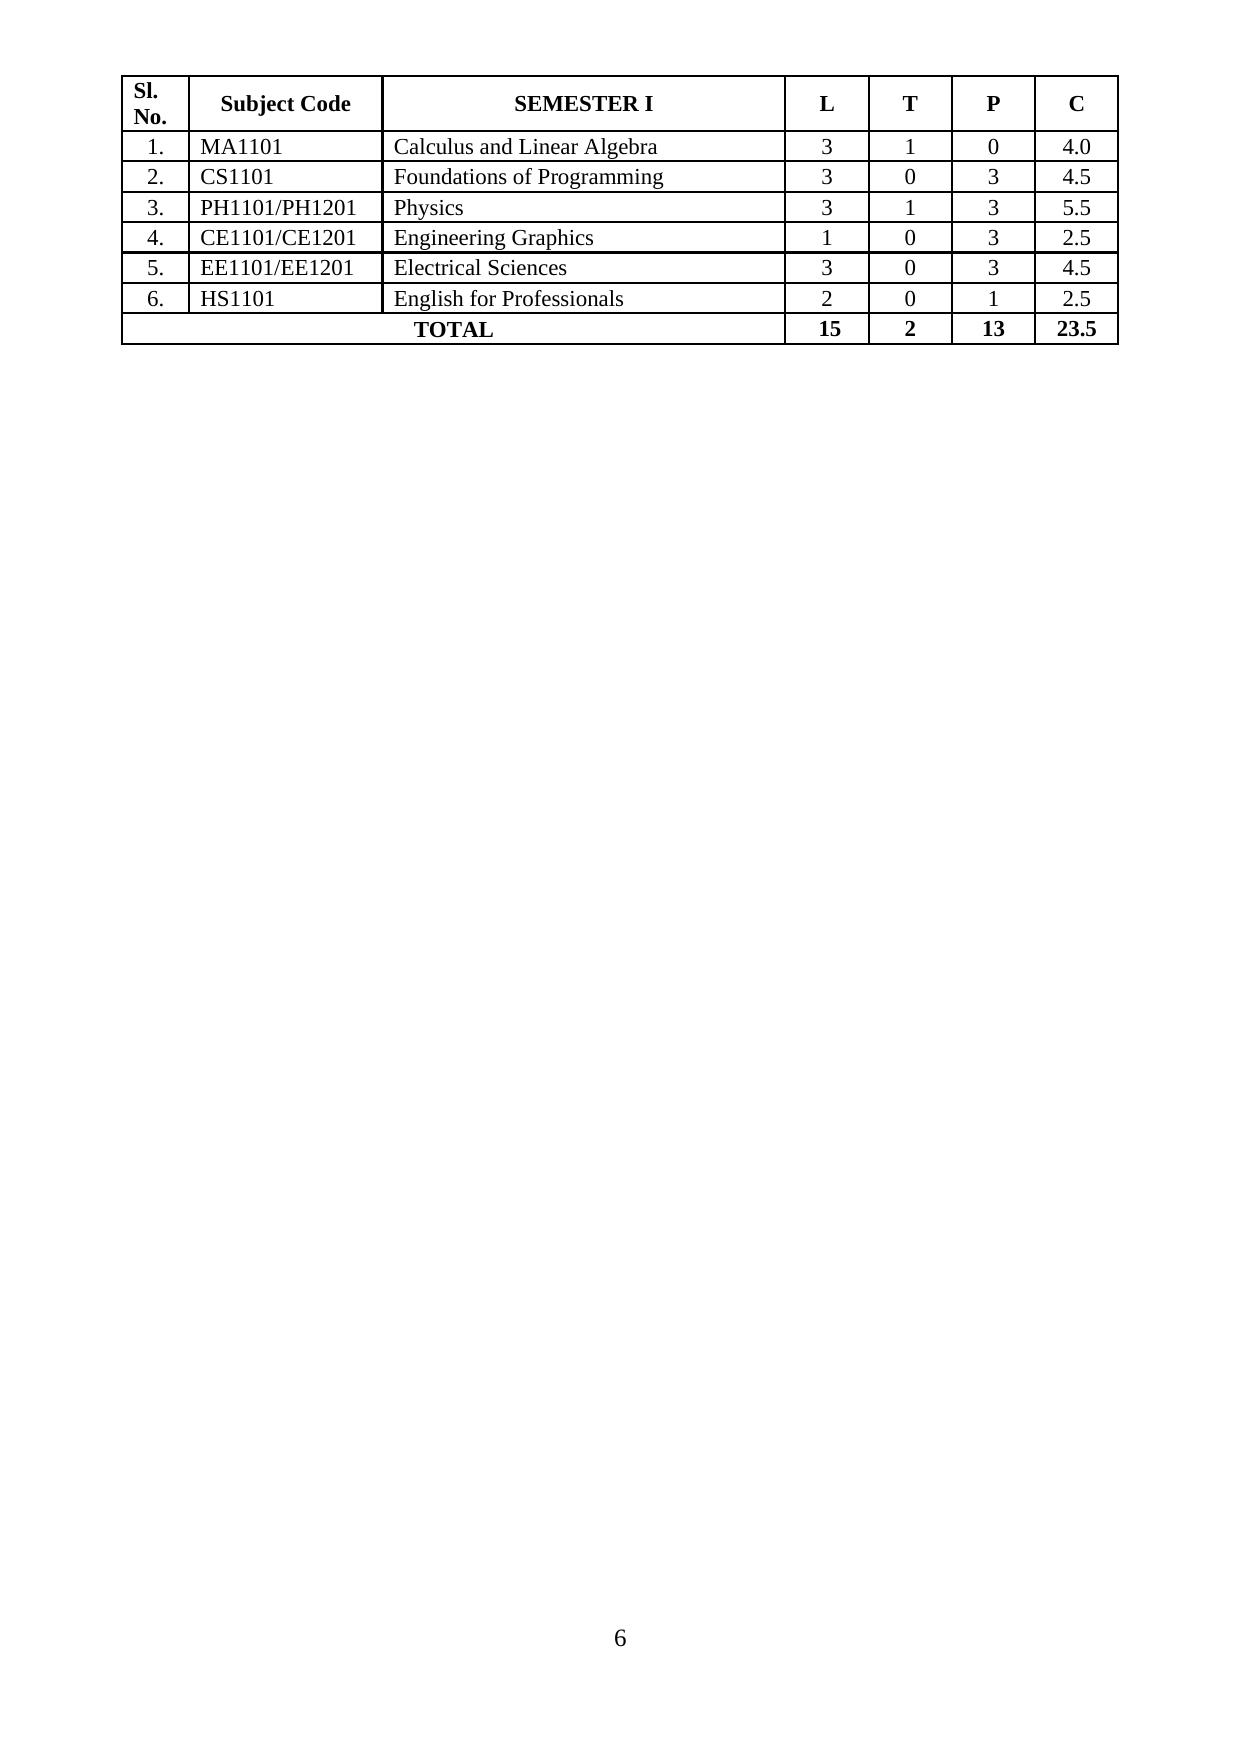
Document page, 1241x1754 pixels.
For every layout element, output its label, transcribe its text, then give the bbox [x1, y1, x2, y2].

table_cell 1 [870, 193, 951, 221]
table_cell 0 [870, 223, 951, 251]
table_cell 1 [786, 223, 868, 251]
table_cell 4.5 [1036, 254, 1117, 282]
table_cell 1 [953, 284, 1034, 312]
table_cell Engineering Graphics [384, 223, 784, 251]
table_cell CE1101/CE1201 [190, 223, 381, 251]
table_cell 3 [786, 193, 868, 221]
table_cell 1 [870, 132, 951, 160]
table_cell EE1101/EE1201 [190, 254, 381, 282]
table_cell 2.5 [1036, 223, 1117, 251]
table_cell 4.0 [1036, 132, 1117, 160]
table_cell Foundations of Programming [384, 162, 784, 191]
table_header Subject Code [190, 77, 381, 130]
table_cell 2.5 [1036, 284, 1117, 312]
table_cell 4.5 [1036, 162, 1117, 191]
table_cell 3 [953, 223, 1034, 251]
table_cell 2 [870, 314, 951, 343]
table_header L [786, 77, 868, 130]
table_cell English for Professionals [384, 284, 784, 312]
table_cell 15 [786, 314, 868, 343]
table_cell Calculus and Linear Algebra [384, 132, 784, 160]
table_cell Physics [384, 193, 784, 221]
table_cell 3 [953, 193, 1034, 221]
table_cell 3 [953, 162, 1034, 191]
table_header T [870, 77, 951, 130]
table_header P [953, 77, 1034, 130]
table_cell 0 [870, 254, 951, 282]
table_cell 13 [953, 314, 1034, 343]
table_cell PH1101/PH1201 [190, 193, 381, 221]
table_cell TOTAL [123, 314, 784, 343]
table_cell 2. [123, 162, 188, 191]
table_cell 0 [870, 284, 951, 312]
table_cell 3 [786, 162, 868, 191]
table_cell 6. [123, 284, 188, 312]
table_cell MA1101 [190, 132, 381, 160]
table_cell 3 [786, 132, 868, 160]
table_cell Electrical Sciences [384, 254, 784, 282]
table_header SEMESTER I [384, 77, 784, 130]
table_cell 5.5 [1036, 193, 1117, 221]
table_header Sl. No. [123, 77, 188, 130]
table_cell 0 [870, 162, 951, 191]
table_cell 3 [953, 254, 1034, 282]
table_cell 3 [786, 254, 868, 282]
table_cell HS1101 [190, 284, 381, 312]
table_cell CS1101 [190, 162, 381, 191]
table_cell 3. [123, 193, 188, 221]
table_cell 4. [123, 223, 188, 251]
table_cell 1. [123, 132, 188, 160]
table_cell 2 [786, 284, 868, 312]
table_cell 23.5 [1036, 314, 1117, 343]
table_cell 0 [953, 132, 1034, 160]
table_cell 5. [123, 254, 188, 282]
table_header C [1036, 77, 1117, 130]
